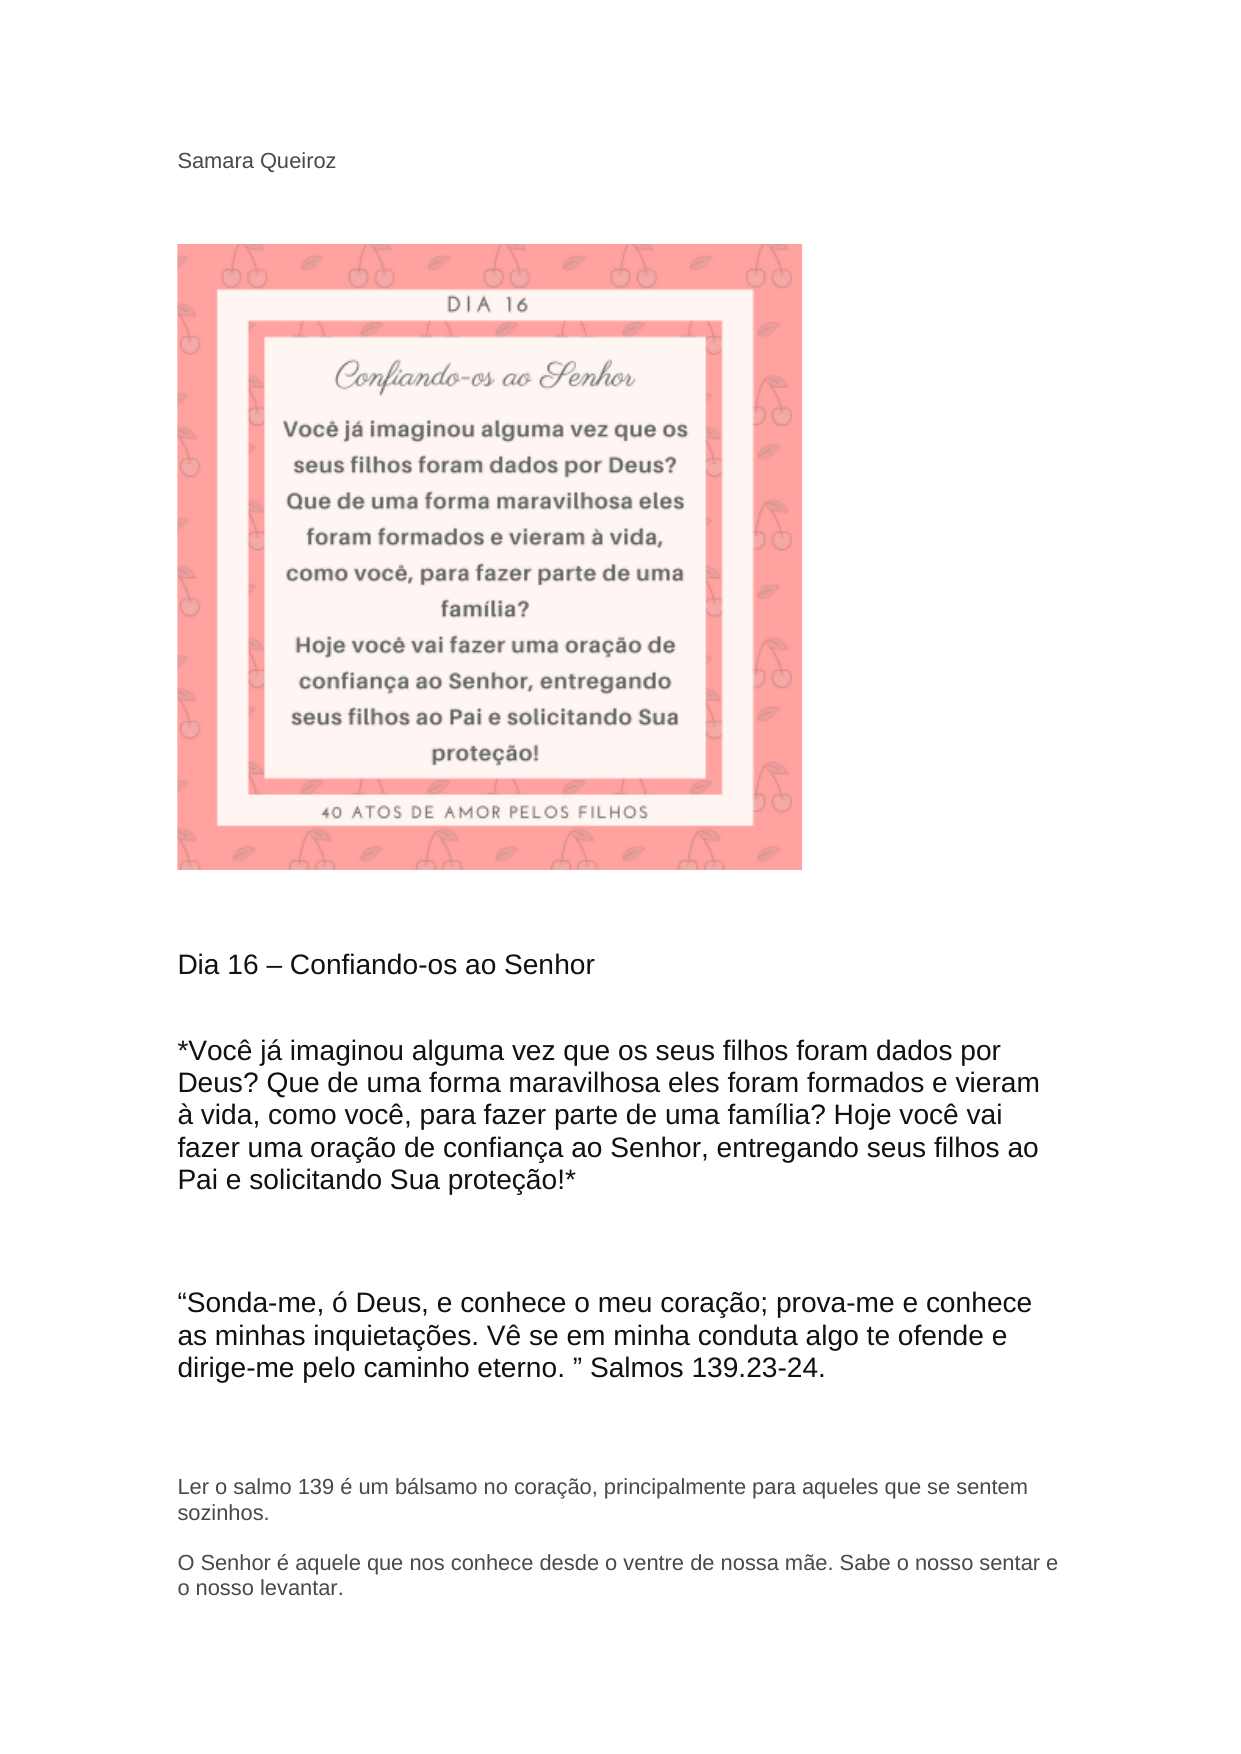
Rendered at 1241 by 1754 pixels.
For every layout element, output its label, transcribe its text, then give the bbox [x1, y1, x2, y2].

text Samara Queiroz [177, 148, 1063, 173]
picture [177, 244, 803, 870]
text O Senhor é aquele que nos conhece desde o ventre de nossa mãe. Sabe o nosso sentar e o nosso levantar. [177, 1549, 1063, 1600]
text Ler o salmo 139 é um bálsamo no coração, principalmente para aqueles que se sentem sozinhos. [177, 1474, 1063, 1524]
subtitle *Você já imaginou alguma vez que os seus filhos foram dados por Deus? Que de uma forma maravilhosa eles foram formados e vieram à vida, como você, para fazer parte de uma família? Hoje você vai fazer uma oração de confiança ao Senhor, entregando seus filhos ao Pai e solicitando Sua proteção!* [177, 1033, 1063, 1196]
subtitle Dia 16 – Confiando-os ao Senhor [177, 948, 1063, 1004]
subtitle “Sonda-me, ó Deus, e conhece o meu coração; prova-me e conhece as minhas inquietações. Vê se em minha conduta algo te ofende e dirige-me pelo caminho eterno. ” Salmos 139.23-24. [177, 1286, 1063, 1383]
